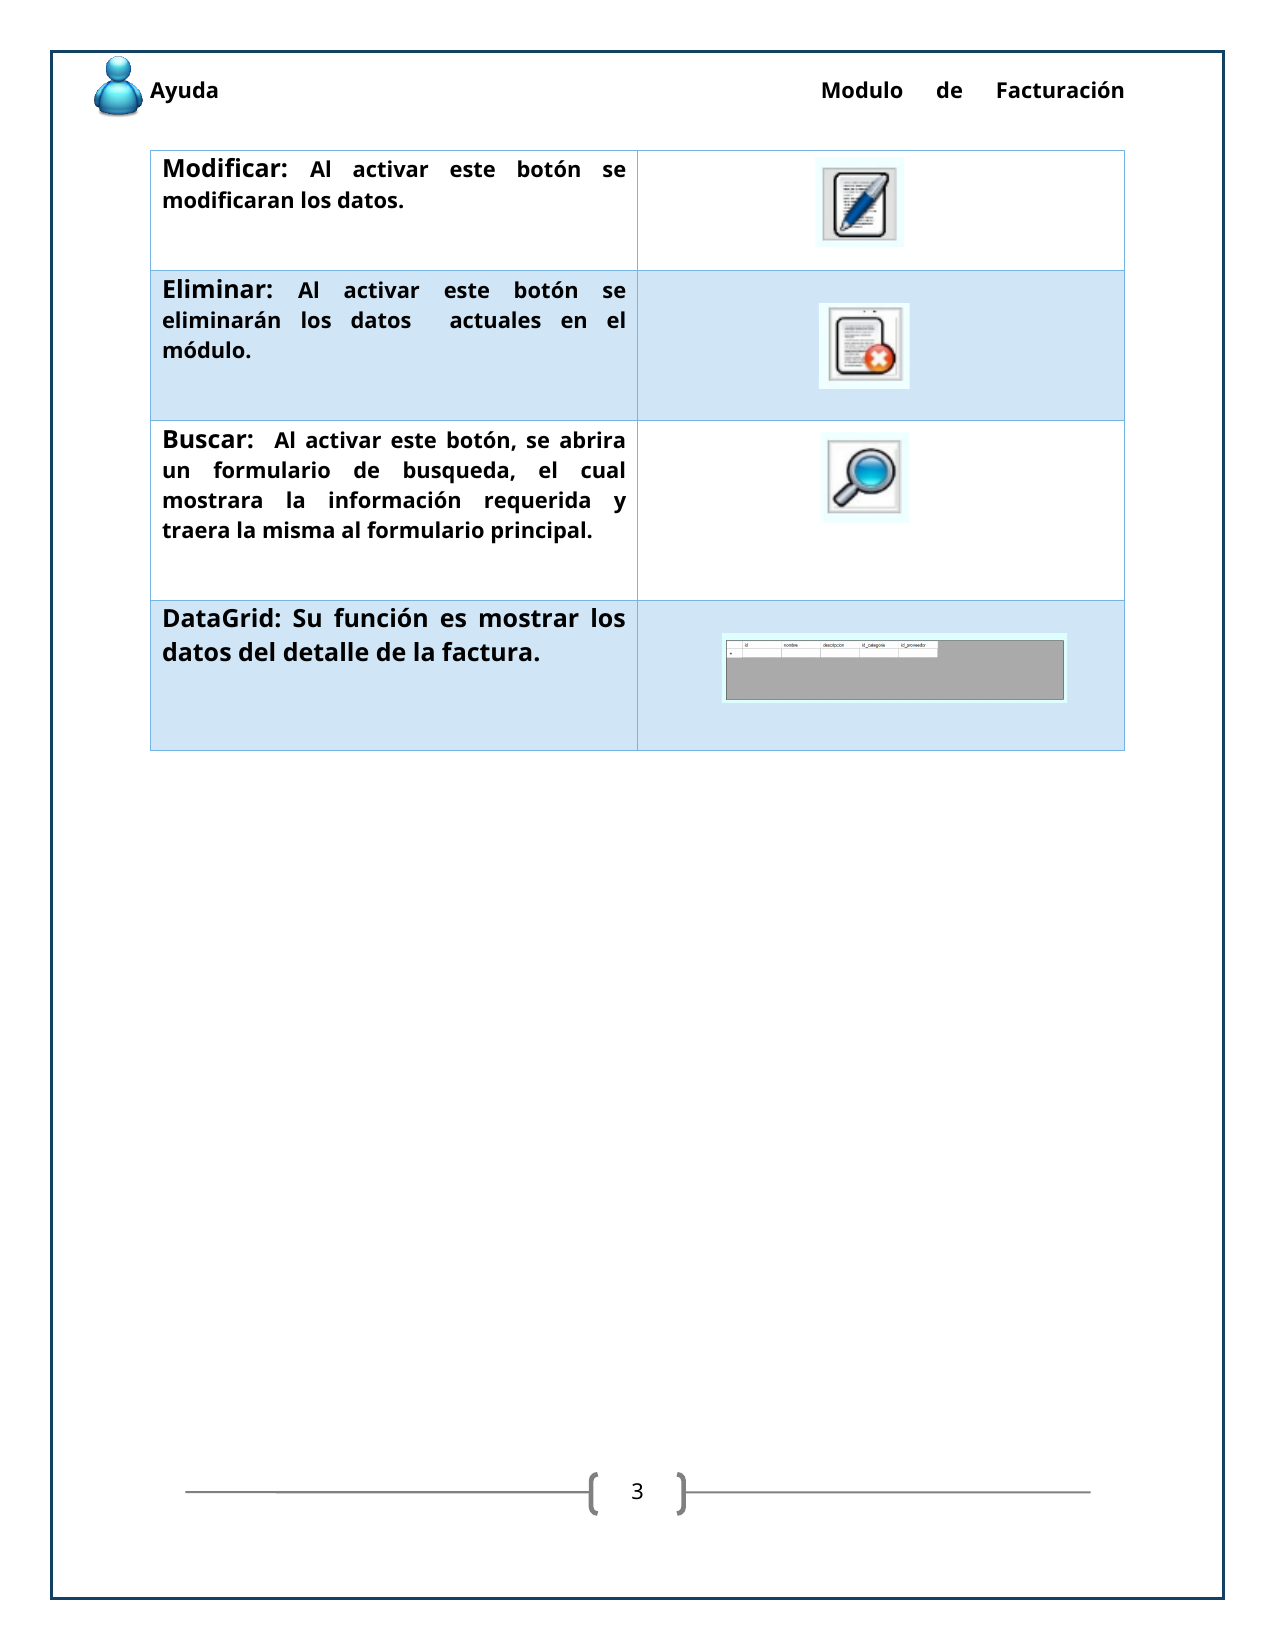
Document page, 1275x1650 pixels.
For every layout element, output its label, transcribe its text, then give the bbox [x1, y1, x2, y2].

picture [86, 54, 150, 119]
table_cell [638, 151, 1124, 270]
table_cell [638, 421, 1124, 600]
table_cell [638, 271, 1124, 420]
table_cell Modificar: Al activar este botón se modificaran los datos. [151, 151, 637, 270]
table_cell DataGrid: Su función es mostrar los datos del detalle de la factura. [151, 601, 637, 750]
table_cell [638, 601, 1124, 750]
table_cell Buscar: Al activar este botón, se abrira un formulario de busqueda, el cual mostrara la información requerida y traera la misma al formulario principal. [151, 421, 637, 600]
table_cell Eliminar: Al activar este botón se eliminarán los datos actuales en el módulo. [151, 271, 637, 420]
